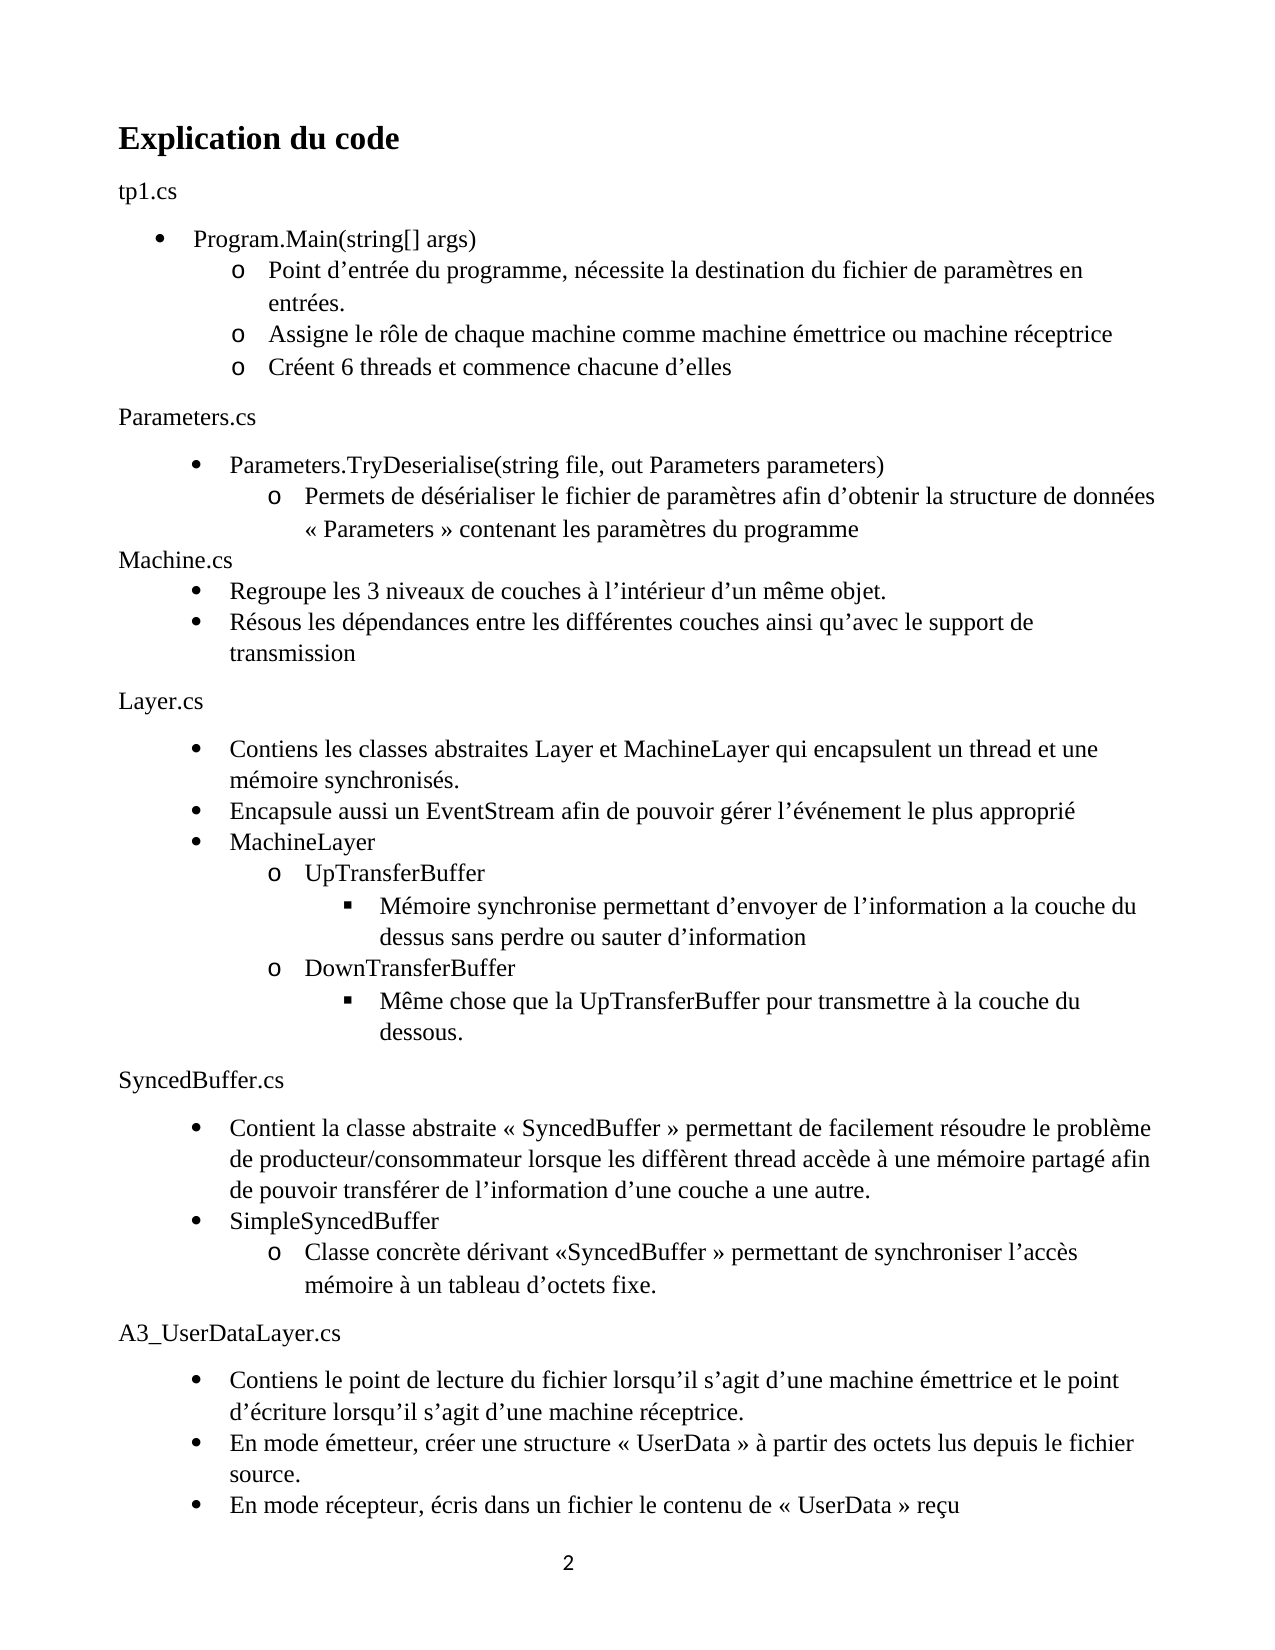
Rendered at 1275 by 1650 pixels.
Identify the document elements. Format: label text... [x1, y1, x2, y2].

text Parameters.cs [118, 402, 1157, 431]
list Regroupe les 3 niveaux de couches à l’intérieur d’un même objet. [192, 576, 1157, 605]
list En mode récepteur, écris dans un fichier le contenu de « UserData » reçu [192, 1490, 1157, 1518]
list MachineLayer [192, 827, 1157, 856]
text A3_UserDataLayer.cs [118, 1318, 1157, 1347]
text Layer.cs [118, 686, 1157, 715]
list Même chose que la UpTransferBuffer pour transmettre à la couche du dessous. [342, 986, 1157, 1046]
list Créent 6 threads et commence chacune d’elles [231, 352, 1157, 383]
list DownTransferBuffer [267, 953, 1157, 984]
list Encapsule aussi un EventStream afin de pouvoir gérer l’événement le plus approprié [192, 796, 1157, 824]
list Classe concrète dérivant «SyncedBuffer » permettant de synchroniser l’accès mémoire à un tableau d’octets fixe. [267, 1237, 1157, 1299]
list Contiens le point de lecture du fichier lorsqu’il s’agit d’une machine émettrice et le point d’écriture lorsqu’il s’agit d’une machine réceptrice. [192, 1366, 1157, 1425]
list Point d’entrée du programme, nécessite la destination du fichier de paramètres en entrées. [231, 255, 1157, 317]
list Contiens les classes abstraites Layer et MachineLayer qui encapsulent un thread et une mémoire synchronisés. [192, 734, 1157, 793]
text tp1.cs [118, 176, 1157, 205]
list Contient la classe abstraite « SyncedBuffer » permettant de facilement résoudre le problème de producteur/consommateur lorsque les diffèrent thread accède à une mémoire partagé afin de pouvoir transférer de l’information d’une couche a une autre. [192, 1113, 1157, 1204]
list Parameters.TryDeserialise(string file, out Parameters parameters) [192, 450, 1157, 479]
text SyncedBuffer.cs [118, 1065, 1157, 1094]
list Mémoire synchronise permettant d’envoyer de l’information a la couche du dessus sans perdre ou sauter d’information [342, 891, 1157, 951]
list En mode émetteur, créer une structure « UserData » à partir des octets lus depuis le fichier source. [192, 1428, 1157, 1487]
list UpTransferBuffer [267, 858, 1157, 889]
list SimpleSyncedBuffer [192, 1206, 1157, 1235]
list Permets de désérialiser le fichier de paramètres afin d’obtenir la structure de données « Parameters » contenant les paramètres du programme [267, 481, 1157, 543]
text Explication du code [118, 118, 1157, 156]
list Résous les dépendances entre les différentes couches ainsi qu’avec le support de transmission [192, 607, 1157, 667]
list Assigne le rôle de chaque machine comme machine émettrice ou machine réceptrice [231, 319, 1157, 350]
list Machine.cs [118, 545, 1157, 574]
list Program.Main(string[] args) [156, 224, 1157, 253]
